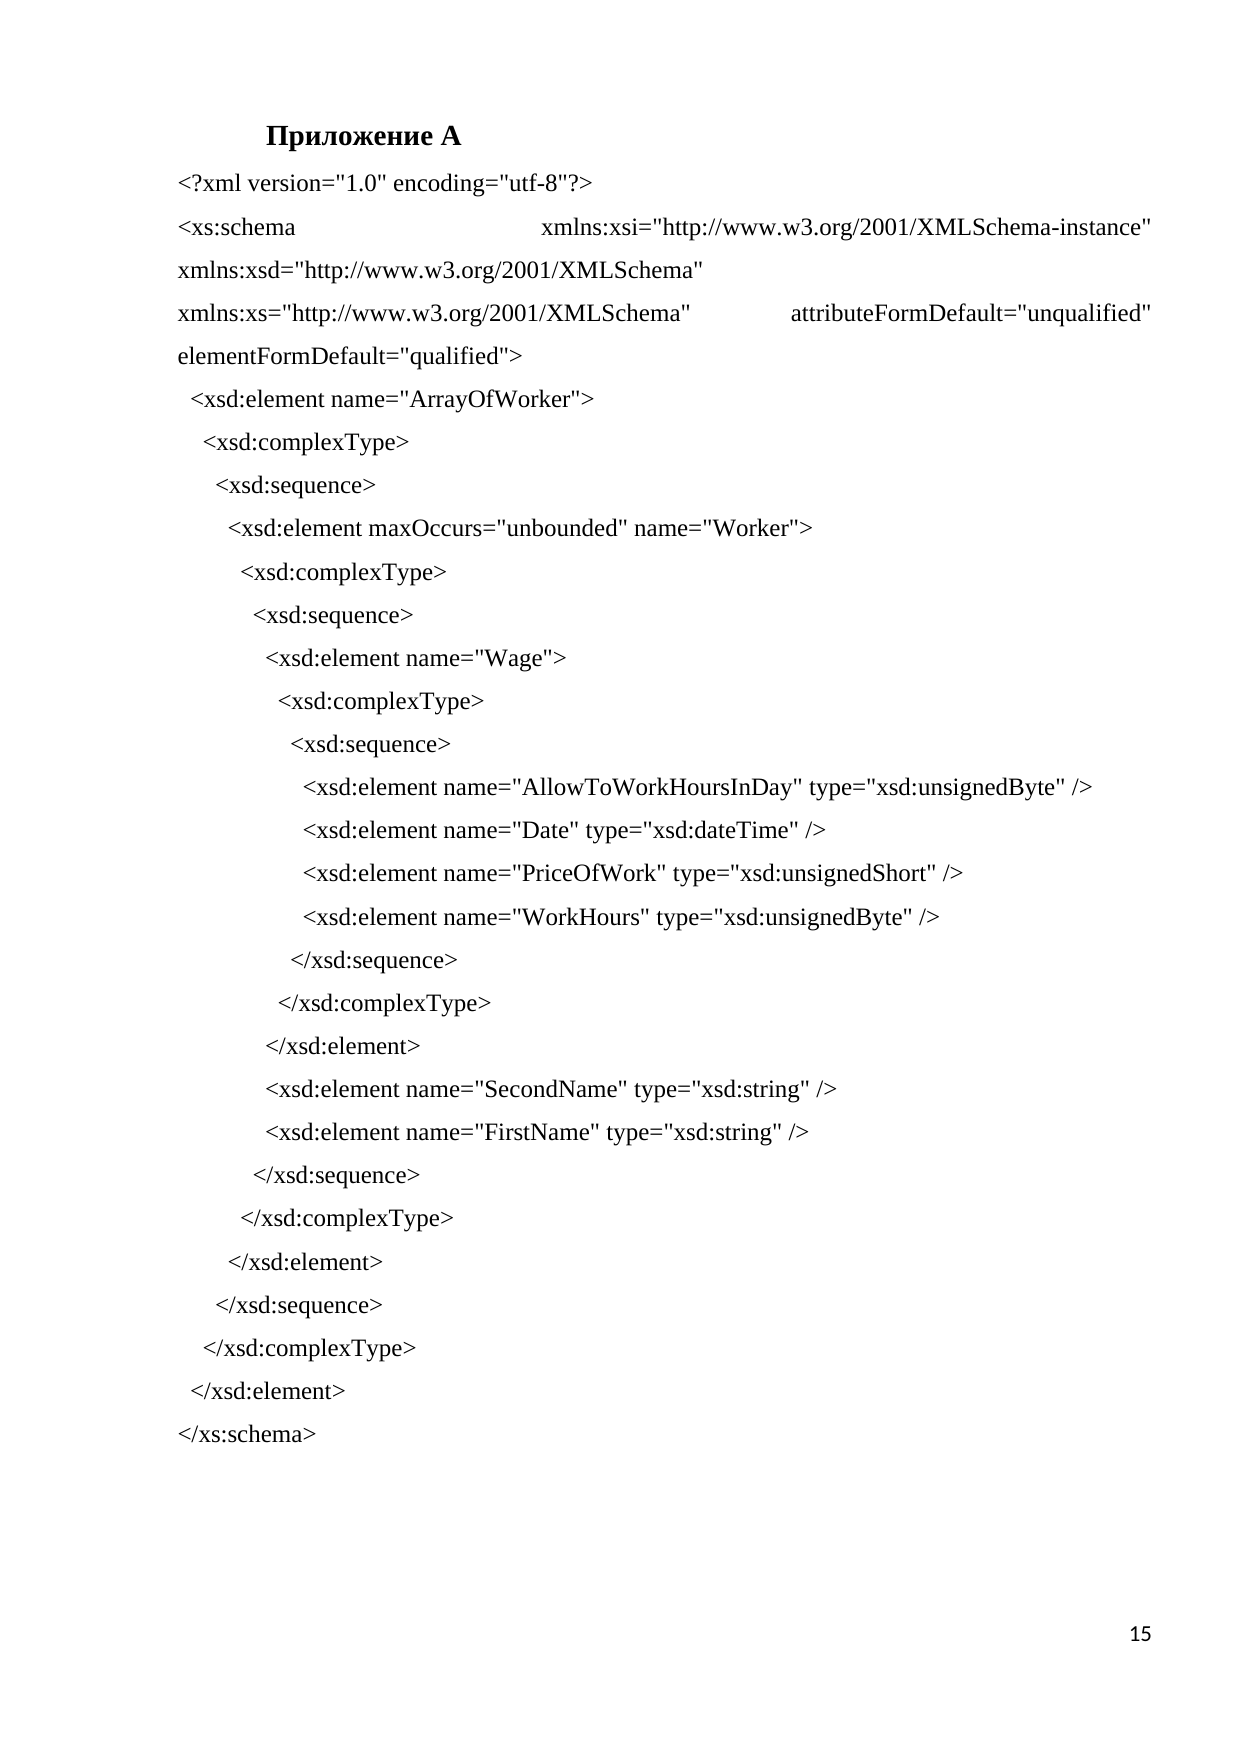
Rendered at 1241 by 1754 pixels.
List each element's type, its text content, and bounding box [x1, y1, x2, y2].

text </xsd:sequence> [177, 1160, 1152, 1189]
text <xsd:sequence> [177, 600, 1152, 628]
text <xsd:element name="Wage"> [177, 643, 1152, 672]
text <xsd:element name="SecondName" type="xsd:string" /> [177, 1074, 1152, 1103]
text <xs:schema xmlns:xsi="http://www.w3.org/2001/XMLSchema-instance" xmlns:xsd="http://www.w3.org/2001/XMLSchema" xmlns:xs="http://www.w3.org/2001/XMLSchema" attributeFormDefault="unqualified" elementFormDefault="qualified"> [177, 212, 1152, 370]
text <xsd:sequence> [177, 470, 1152, 499]
text <xsd:element name="PriceOfWork" type="xsd:unsignedShort" /> [177, 858, 1152, 887]
text <xsd:element name="Date" type="xsd:dateTime" /> [177, 815, 1152, 844]
text </xsd:complexType> [177, 1203, 1152, 1232]
text </xsd:sequence> [177, 945, 1152, 973]
text Приложение А [177, 118, 1152, 152]
text </xs:schema> [177, 1419, 1152, 1448]
text <xsd:element name="WorkHours" type="xsd:unsignedByte" /> [177, 902, 1152, 930]
text <xsd:complexType> [177, 427, 1152, 456]
text <?xml version="1.0" encoding="utf-8"?> [177, 168, 1152, 197]
text <xsd:element name="ArrayOfWorker"> [177, 384, 1152, 413]
text <xsd:complexType> [177, 686, 1152, 715]
text <xsd:sequence> [177, 729, 1152, 758]
text <xsd:complexType> [177, 557, 1152, 585]
text </xsd:complexType> [177, 1333, 1152, 1362]
text </xsd:element> [177, 1376, 1152, 1405]
text </xsd:sequence> [177, 1290, 1152, 1318]
text <xsd:element name="AllowToWorkHoursInDay" type="xsd:unsignedByte" /> [177, 772, 1152, 801]
text </xsd:complexType> [177, 988, 1152, 1017]
text <xsd:element maxOccurs="unbounded" name="Worker"> [177, 513, 1152, 542]
text </xsd:element> [177, 1247, 1152, 1275]
text </xsd:element> [177, 1031, 1152, 1060]
text <xsd:element name="FirstName" type="xsd:string" /> [177, 1117, 1152, 1146]
